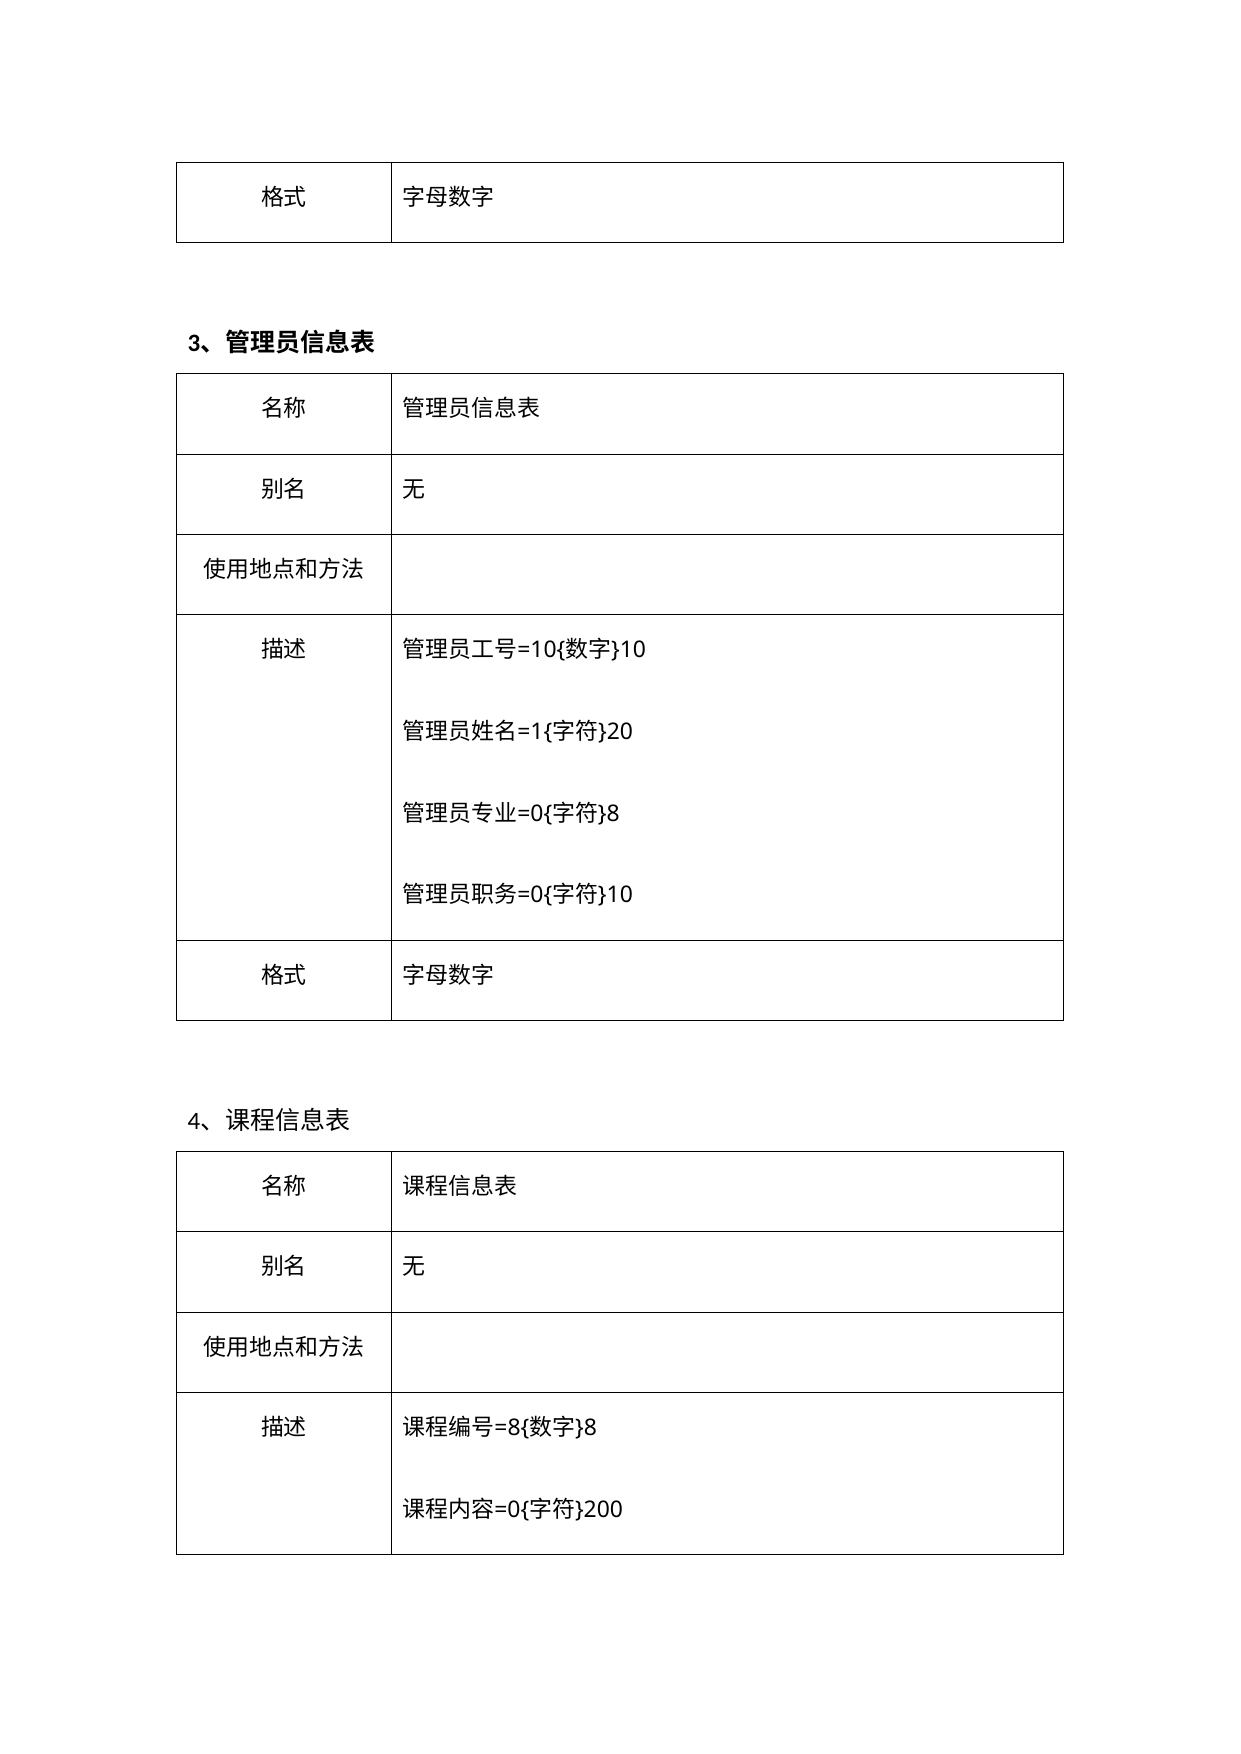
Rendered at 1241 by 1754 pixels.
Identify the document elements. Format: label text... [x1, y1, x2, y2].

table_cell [392, 1393, 1063, 1554]
table_cell 无 [392, 1232, 1063, 1312]
table_cell 字母数字 [392, 941, 1063, 1020]
table_cell [392, 1313, 1063, 1392]
table_cell 别名 [177, 1232, 391, 1312]
table_cell 别名 [177, 455, 391, 534]
table_header 名称 [177, 1152, 391, 1231]
table_cell 描述 [177, 1393, 391, 1554]
text 3、管理员信息表 [187, 308, 1053, 373]
table_cell 描述 [177, 615, 391, 939]
table_header 名称 [177, 374, 391, 454]
table_cell 管理员工号=10{数字}10 管理员姓名=1{字符}20 管理员专业=0{字符}8 管理员职务=0{字符}10 [392, 615, 1063, 939]
table_cell 使用地点和方法 [177, 1313, 391, 1392]
table_cell [392, 535, 1063, 614]
table_cell 格式 [177, 163, 391, 242]
text 4、课程信息表 [187, 1086, 1053, 1151]
table_cell 使用地点和方法 [177, 535, 391, 614]
table_header 管理员信息表 [392, 374, 1063, 454]
table_cell 字母数字 [392, 163, 1063, 242]
table_cell 格式 [177, 941, 391, 1020]
table_cell 无 [392, 455, 1063, 534]
table_header 课程信息表 [392, 1152, 1063, 1231]
